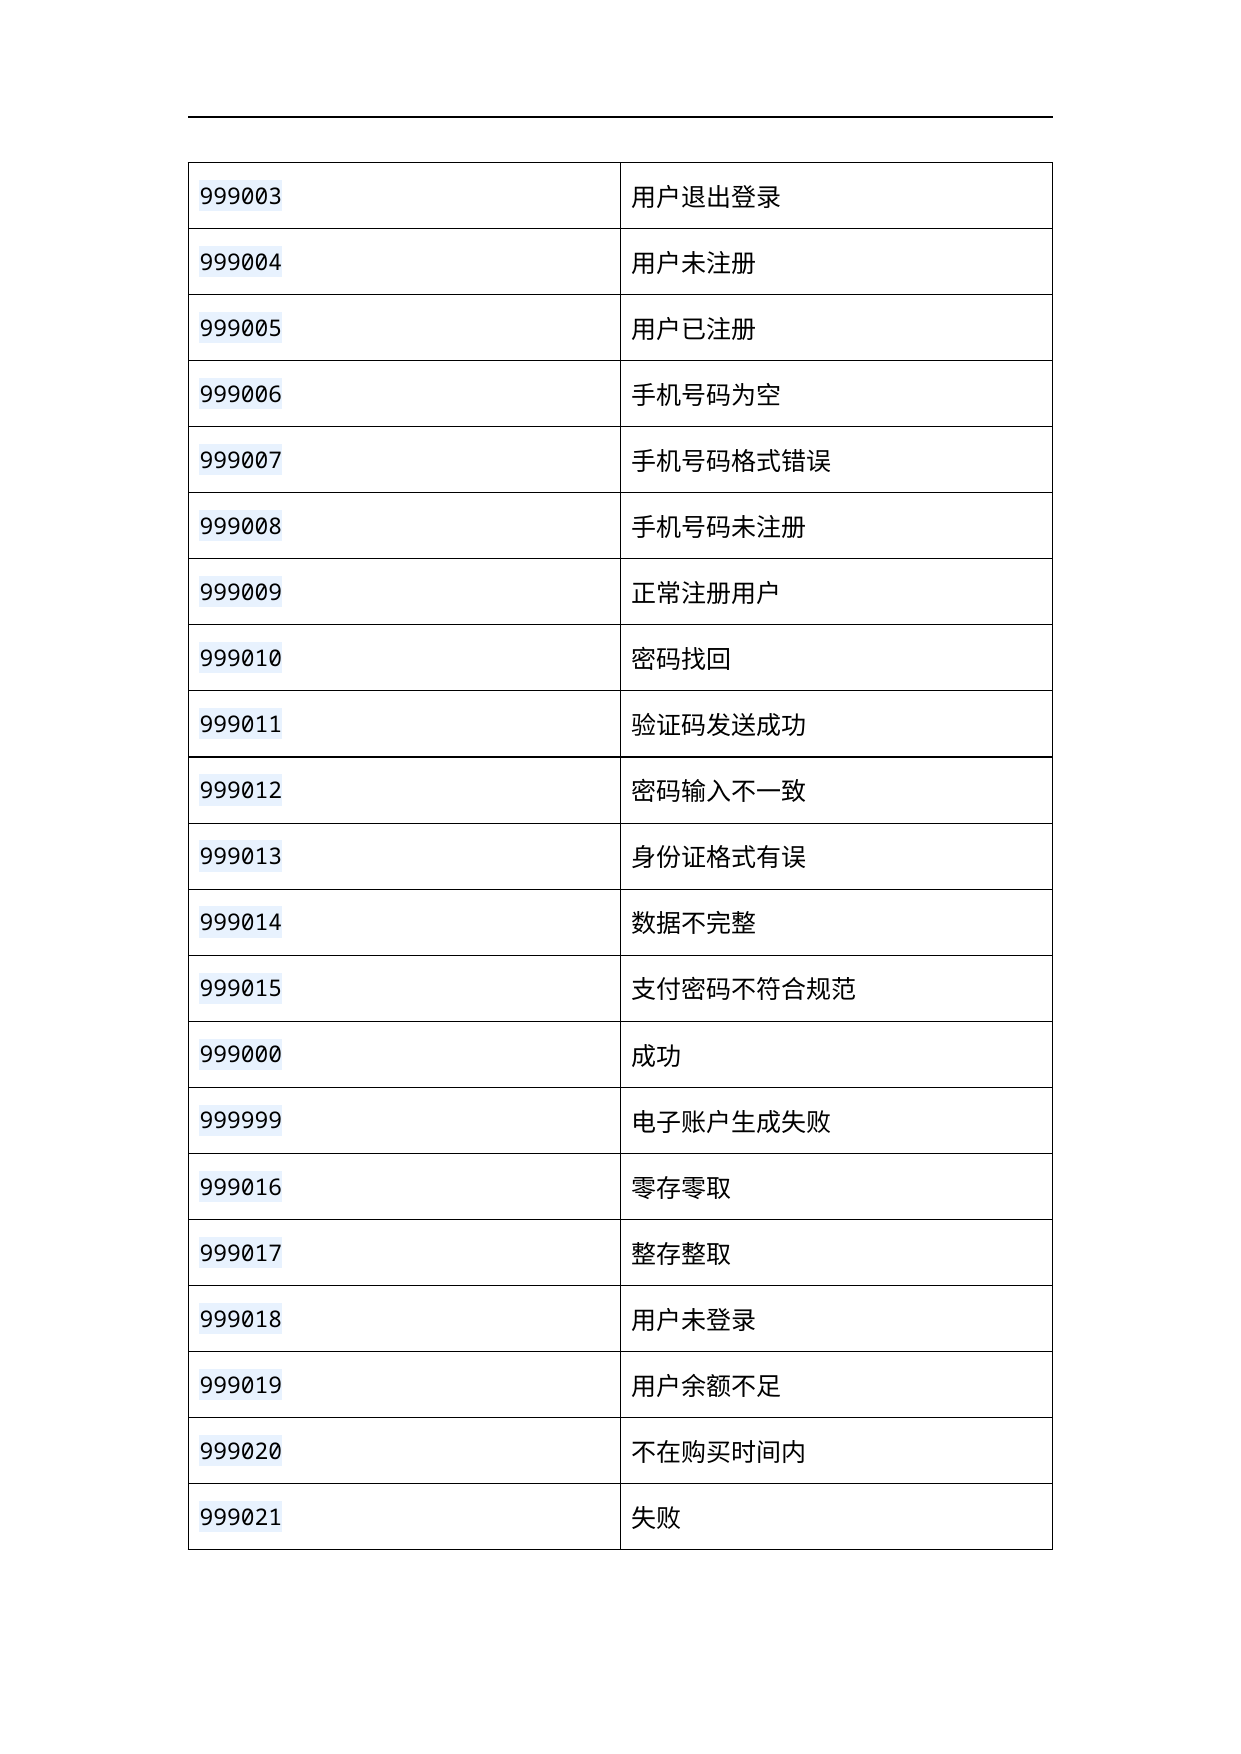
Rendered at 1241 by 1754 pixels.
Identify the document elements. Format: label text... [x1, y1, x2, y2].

table_cell 999007 [189, 427, 620, 492]
table_cell 999013 [189, 824, 620, 888]
table_cell 整存整取 [621, 1220, 1052, 1285]
table_cell 999999 [189, 1088, 620, 1153]
table_cell 用户退出登录 [621, 163, 1052, 228]
table_cell 密码找回 [621, 625, 1052, 690]
table_cell 999017 [189, 1220, 620, 1285]
table_cell 999008 [189, 493, 620, 558]
table_cell 999015 [189, 956, 620, 1021]
table_cell 成功 [621, 1022, 1052, 1087]
table_cell 电子账户生成失败 [621, 1088, 1052, 1153]
table_cell 用户余额不足 [621, 1352, 1052, 1417]
table_cell 999005 [189, 295, 620, 360]
table_cell 999009 [189, 559, 620, 624]
table_cell 正常注册用户 [621, 559, 1052, 624]
table_cell 手机号码未注册 [621, 493, 1052, 558]
table_cell 用户未登录 [621, 1286, 1052, 1351]
table_cell 验证码发送成功 [621, 691, 1052, 756]
table_cell 支付密码不符合规范 [621, 956, 1052, 1021]
table_cell 不在购买时间内 [621, 1418, 1052, 1483]
table_cell 999018 [189, 1286, 620, 1351]
table_cell 999019 [189, 1352, 620, 1417]
table_cell 999010 [189, 625, 620, 690]
table_cell 手机号码为空 [621, 361, 1052, 426]
table_cell 999020 [189, 1418, 620, 1483]
table_cell 999016 [189, 1154, 620, 1219]
table_cell 零存零取 [621, 1154, 1052, 1219]
table_cell 999003 [189, 163, 620, 228]
table_cell 身份证格式有误 [621, 824, 1052, 888]
table_cell 999014 [189, 890, 620, 954]
table_cell 999006 [189, 361, 620, 426]
table_cell 手机号码格式错误 [621, 427, 1052, 492]
table_cell 密码输入不一致 [621, 758, 1052, 822]
table_cell 用户已注册 [621, 295, 1052, 360]
table_cell 999021 [189, 1484, 620, 1549]
table_cell 999000 [189, 1022, 620, 1087]
table_cell 999011 [189, 691, 620, 756]
table_cell 失败 [621, 1484, 1052, 1549]
table_cell 数据不完整 [621, 890, 1052, 954]
table_cell 999012 [189, 758, 620, 822]
table_cell 999004 [189, 229, 620, 294]
table_cell 用户未注册 [621, 229, 1052, 294]
